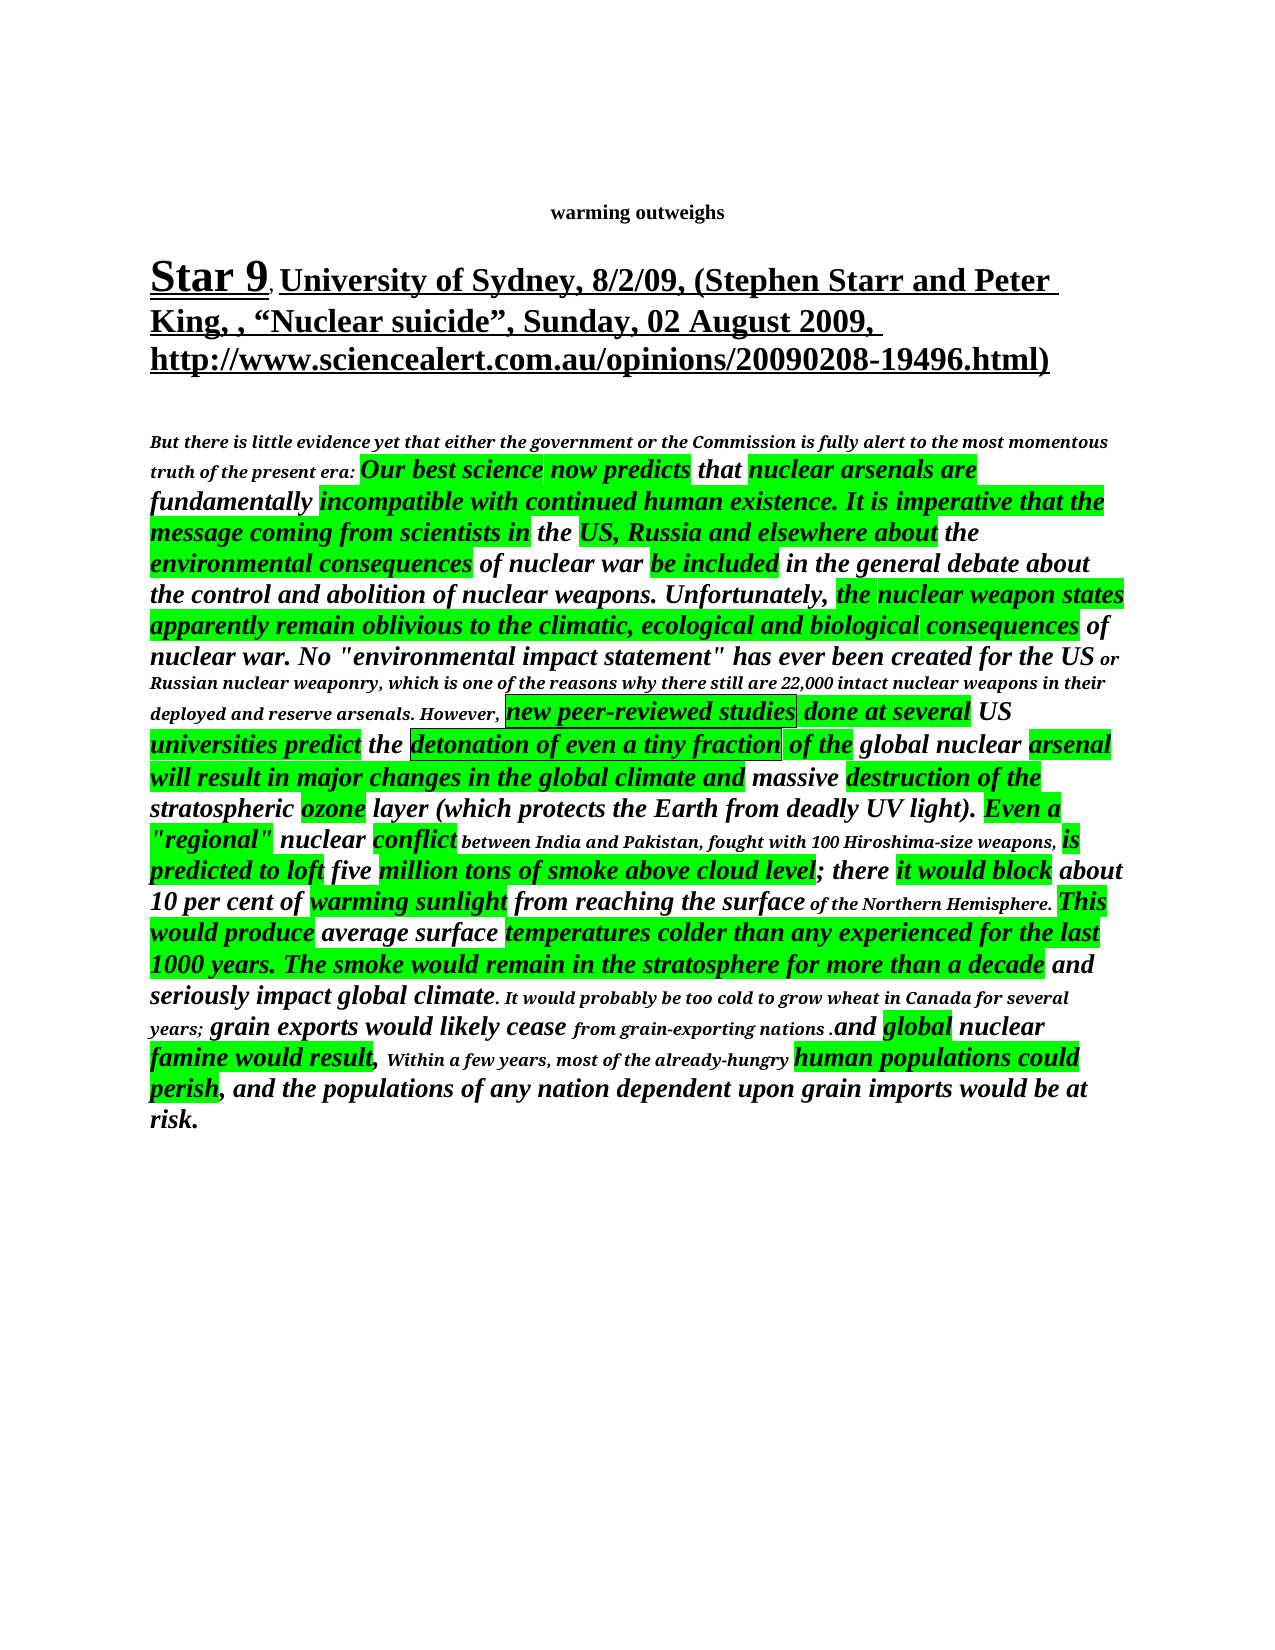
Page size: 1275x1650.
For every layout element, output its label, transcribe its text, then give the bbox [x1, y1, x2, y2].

text Star 9, University of Sydney, 8/2/09, (Stephen Starr and Peter King, , “Nuclear suicide”, Sunday, 02 August 2009, http://www.sciencealert.com.au/opinions/20090208-19496.html) [150, 248, 1125, 377]
subtitle warming outweighs [150, 200, 1125, 224]
subtitle But there is little evidence yet that either the government or the Commission is fully alert to the most momentous truth of the present era: Our best science now predicts that nuclear arsenals are fundamentally incompatible with continued human existence. It is imperative that the message coming from scientists in the US, Russia and elsewhere about the environmental consequences of nuclear war be included in the general debate about the control and abolition of nuclear weapons. Unfortunately, the nuclear weapon states apparently remain oblivious to the climatic, ecological and biological consequences of nuclear war. No "environmental impact statement" has ever been created for the US or Russian nuclear weaponry, which is one of the reasons why there still are 22,000 intact nuclear weapons in their deployed and reserve arsenals. However, new peer-reviewed studies done at several US universities predict the detonation of even a tiny fraction of the global nuclear arsenal will result in major changes in the global climate and massive destruction of the stratospheric ozone layer (which protects the Earth from deadly UV light). Even a "regional" nuclear conflict between India and Pakistan, fought with 100 Hiroshima-size weapons, is predicted to loft five million tons of smoke above cloud level; there it would block about 10 per cent of warming sunlight from reaching the surface of the Northern Hemisphere. This would produce average surface temperatures colder than any experienced for the last 1000 years. The smoke would remain in the stratosphere for more than a decade and seriously impact global climate. It would probably be too cold to grow wheat in Canada for several years; grain exports would likely cease from grain-exporting nations .and global nuclear famine would result, Within a few years, most of the already-hungry human populations could perish, and the populations of any nation dependent upon grain imports would be at risk. [150, 431, 1125, 1134]
